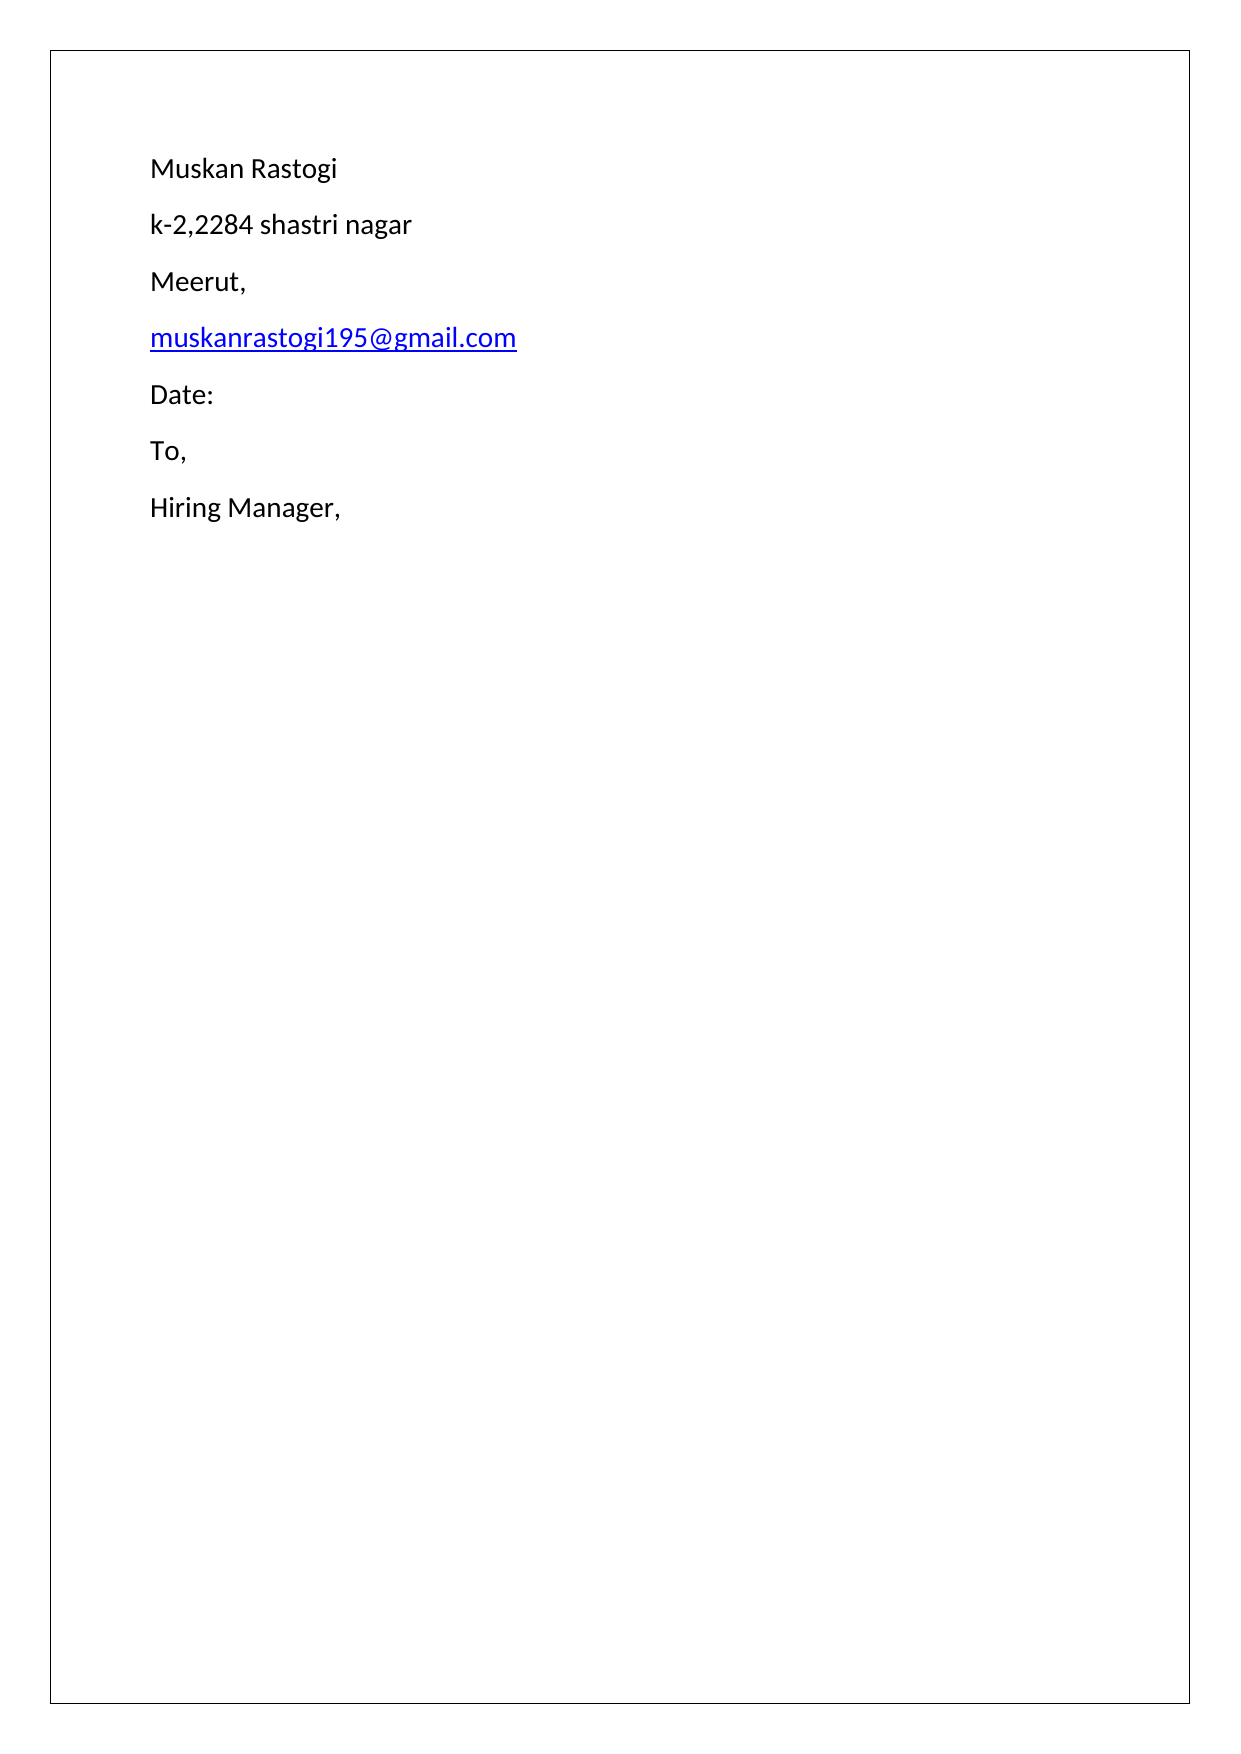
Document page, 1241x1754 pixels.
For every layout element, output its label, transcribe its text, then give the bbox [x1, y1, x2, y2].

text k-2,2284 shastri nagar [150, 206, 1090, 242]
text muskanrastogi195@gmail.com [150, 319, 1090, 355]
text To, [150, 432, 1090, 468]
text Hiring Manager, [150, 489, 1090, 524]
text Muskan Rastogi [150, 150, 1090, 186]
text Date: [150, 376, 1090, 411]
text Meerut, [150, 263, 1090, 298]
